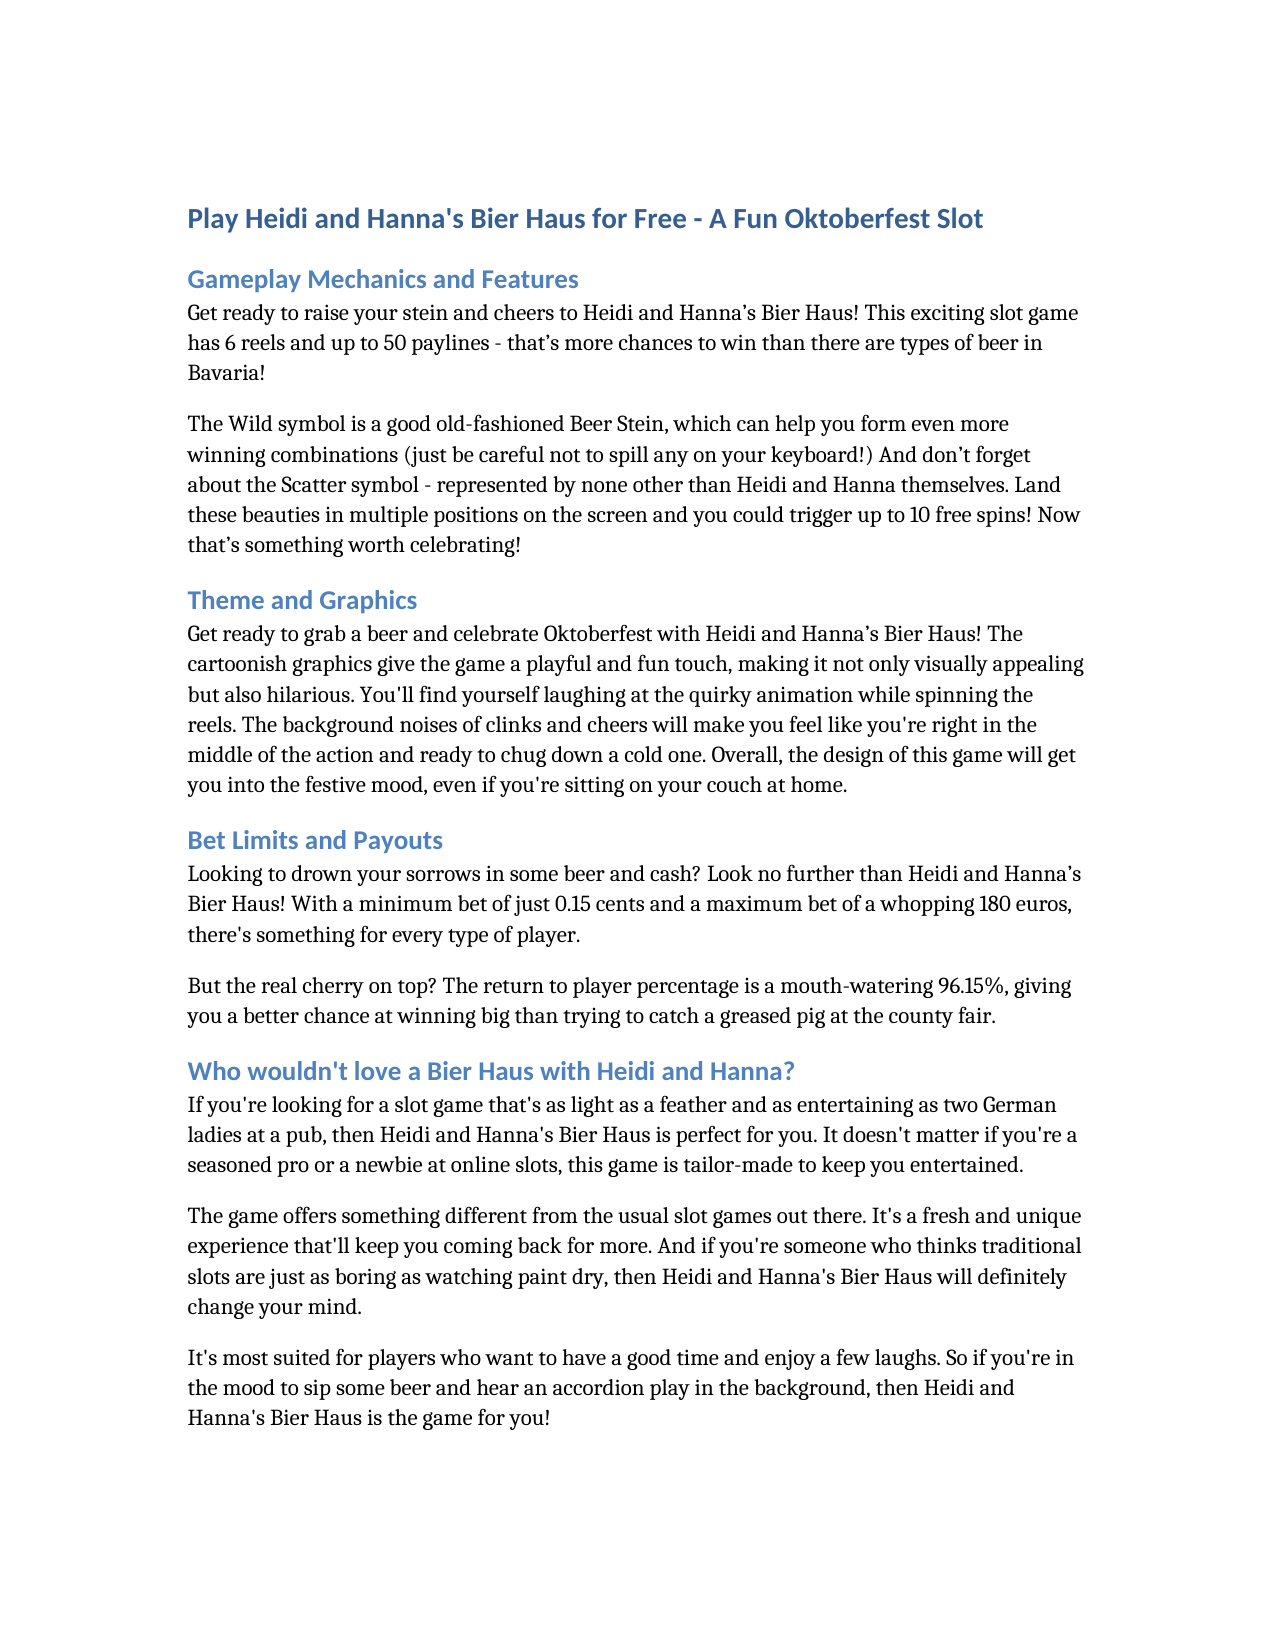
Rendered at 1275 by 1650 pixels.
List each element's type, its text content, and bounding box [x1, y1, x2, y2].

subtitle Who wouldn't love a Bier Haus with Heidi and Hanna? [187, 1054, 1087, 1087]
text It's most suited for players who want to have a good time and enjoy a few laughs. So if you're in the mood to sip some beer and hear an accordion play in the background, then Heidi and Hanna's Bier Haus is the game for you! [187, 1345, 1087, 1431]
text Get ready to grab a beer and celebrate Oktoberfest with Heidi and Hanna’s Bier Haus! The cartoonish graphics give the game a playful and fun touch, making it not only visually appealing but also hilarious. You'll find yourself laughing at the quirky animation while spinning the reels. The background noises of clinks and cheers will make you feel like you're right in the middle of the action and ready to chug down a cold one. Overall, the design of this game will get you into the festive mood, even if you're sitting on your couch at home. [187, 621, 1087, 798]
subtitle Theme and Graphics [187, 583, 1087, 616]
subtitle Bet Limits and Payouts [187, 823, 1087, 856]
text Get ready to raise your stein and cheers to Heidi and Hanna’s Bier Haus! This exciting slot game has 6 reels and up to 50 paylines - that’s more chances to win than there are types of beer in Bavaria! [187, 300, 1087, 386]
text If you're looking for a slot game that's as light as a feather and as entertaining as two German ladies at a pub, then Heidi and Hanna's Bier Haus is perfect for you. It doesn't matter if you're a seasoned pro or a newbie at online slots, this game is tailor-made to keep you entertained. [187, 1092, 1087, 1178]
text Looking to drown your sorrows in some beer and cash? Look no further than Heidi and Hanna’s Bier Haus! With a minimum bet of just 0.15 cents and a maximum bet of a whopping 180 euros, there's something for every type of player. [187, 861, 1087, 948]
text The Wild symbol is a good old-fashioned Beer Stein, which can help you form even more winning combinations (just be careful not to spill any on your keyboard!) And don’t forget about the Scatter symbol - represented by none other than Heidi and Hanna themselves. Land these beauties in multiple positions on the screen and you could trigger up to 10 free spins! Now that’s something worth celebrating! [187, 411, 1087, 558]
text The game offers something different from the usual slot games out there. It's a fresh and unique experience that'll keep you coming back for more. And if you're someone who thinks traditional slots are just as boring as watching paint dry, then Heidi and Hanna's Bier Haus will definitely change your mind. [187, 1203, 1087, 1320]
subtitle Gameplay Mechanics and Features [187, 262, 1087, 295]
text But the real cherry on top? The return to player percentage is a mouth-watering 96.15%, giving you a better chance at winning big than trying to catch a greased pig at the county fair. [187, 972, 1087, 1029]
subtitle Play Heidi and Hanna's Bier Haus for Free - A Fun Oktoberfest Slot [187, 200, 1087, 236]
